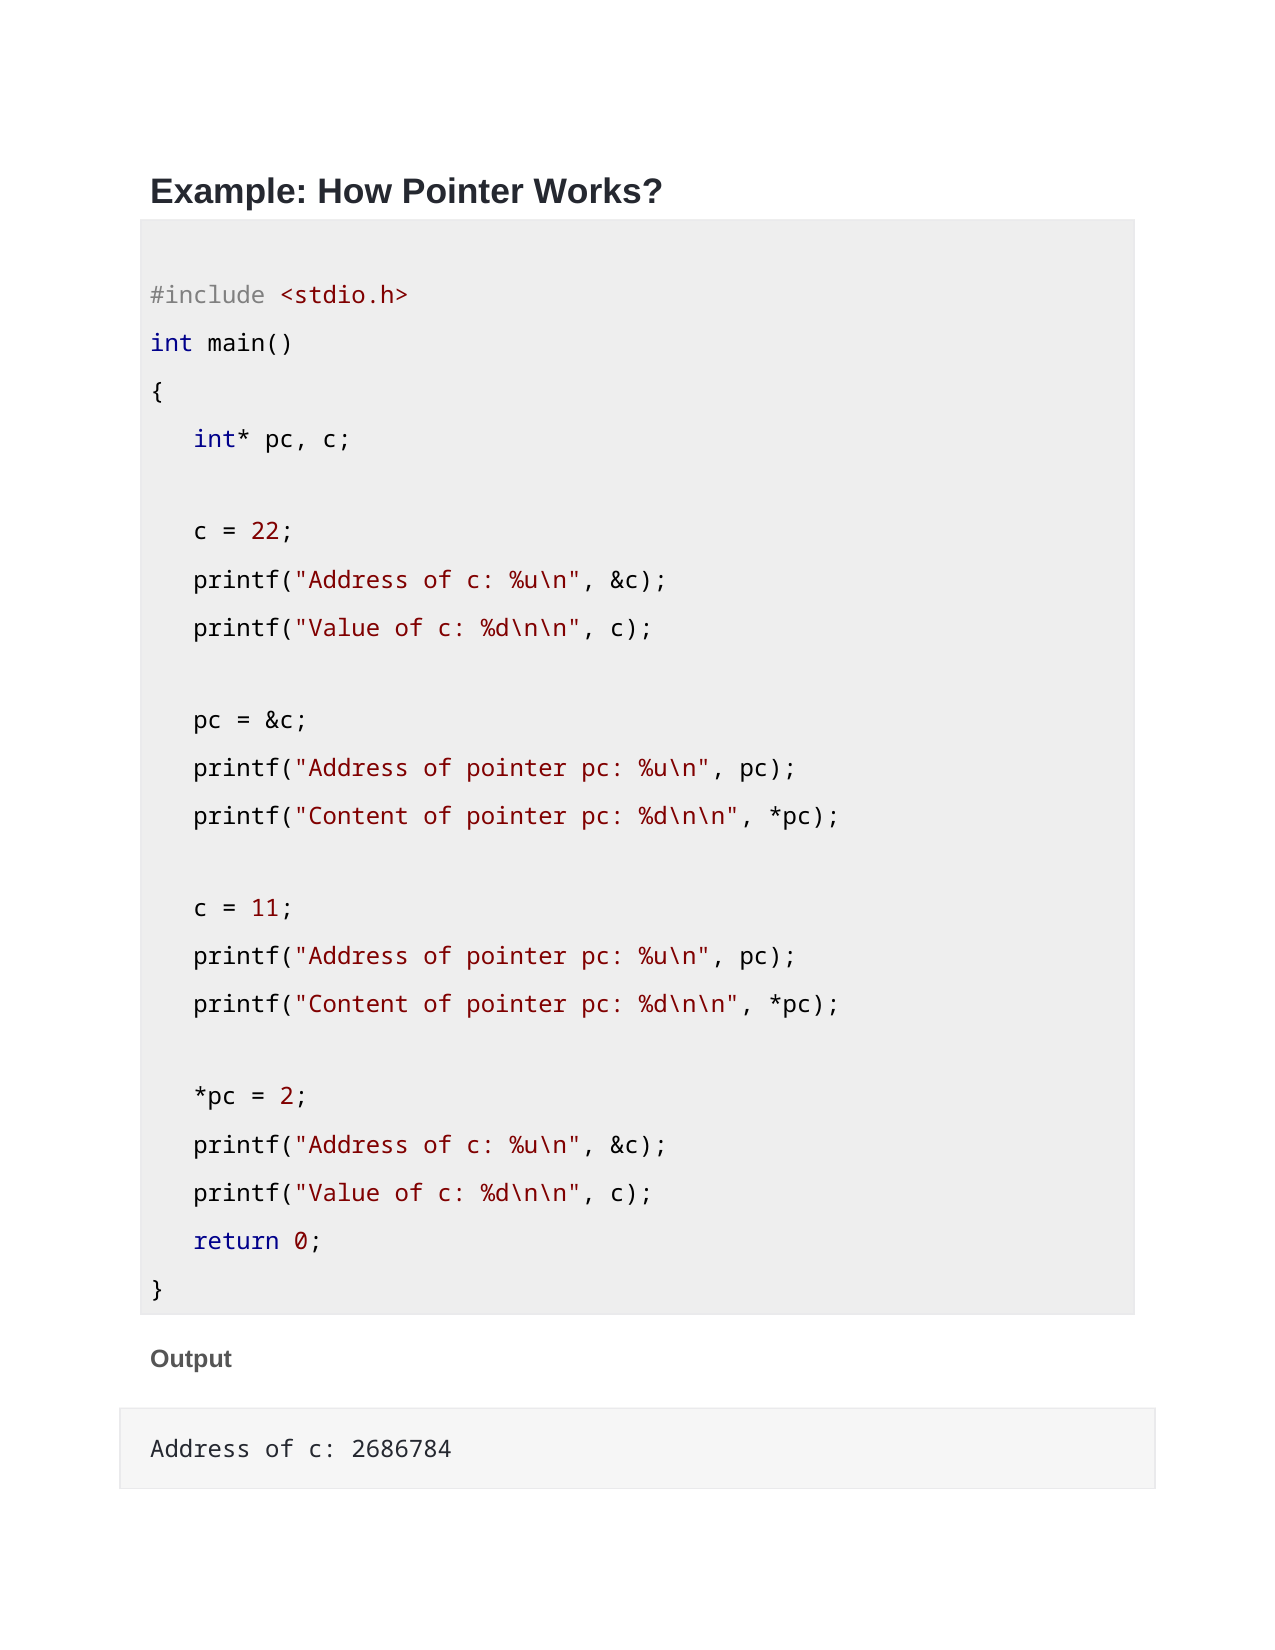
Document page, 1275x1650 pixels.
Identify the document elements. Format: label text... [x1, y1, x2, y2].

text printf("Content of pointer pc: %d\n\n", *pc); [142, 789, 1133, 832]
text Address of c: 2686784 [121, 1409, 1154, 1488]
text return 0; [142, 1214, 1133, 1256]
text printf("Address of pointer pc: %u\n", pc); [142, 741, 1133, 783]
text printf("Address of c: %u\n", &c); [142, 1117, 1133, 1160]
text Example: How Pointer Works? [150, 170, 1125, 211]
text int main() [142, 316, 1133, 358]
text printf("Address of pointer pc: %u\n", pc); [142, 929, 1133, 972]
text c = 11; [142, 881, 1133, 923]
text { [142, 364, 1133, 407]
text pc = &c; [142, 693, 1133, 735]
text #include <stdio.h> [142, 268, 1133, 310]
text printf("Value of c: %d\n\n", c); [142, 1166, 1133, 1208]
text Output [150, 1344, 1125, 1372]
text printf("Address of c: %u\n", &c); [142, 552, 1133, 595]
text printf("Content of pointer pc: %d\n\n", *pc); [142, 977, 1133, 1020]
text c = 22; [142, 504, 1133, 547]
text } [142, 1262, 1133, 1313]
text int* pc, c; [142, 412, 1133, 455]
text printf("Value of c: %d\n\n", c); [142, 601, 1133, 643]
text *pc = 2; [142, 1069, 1133, 1112]
